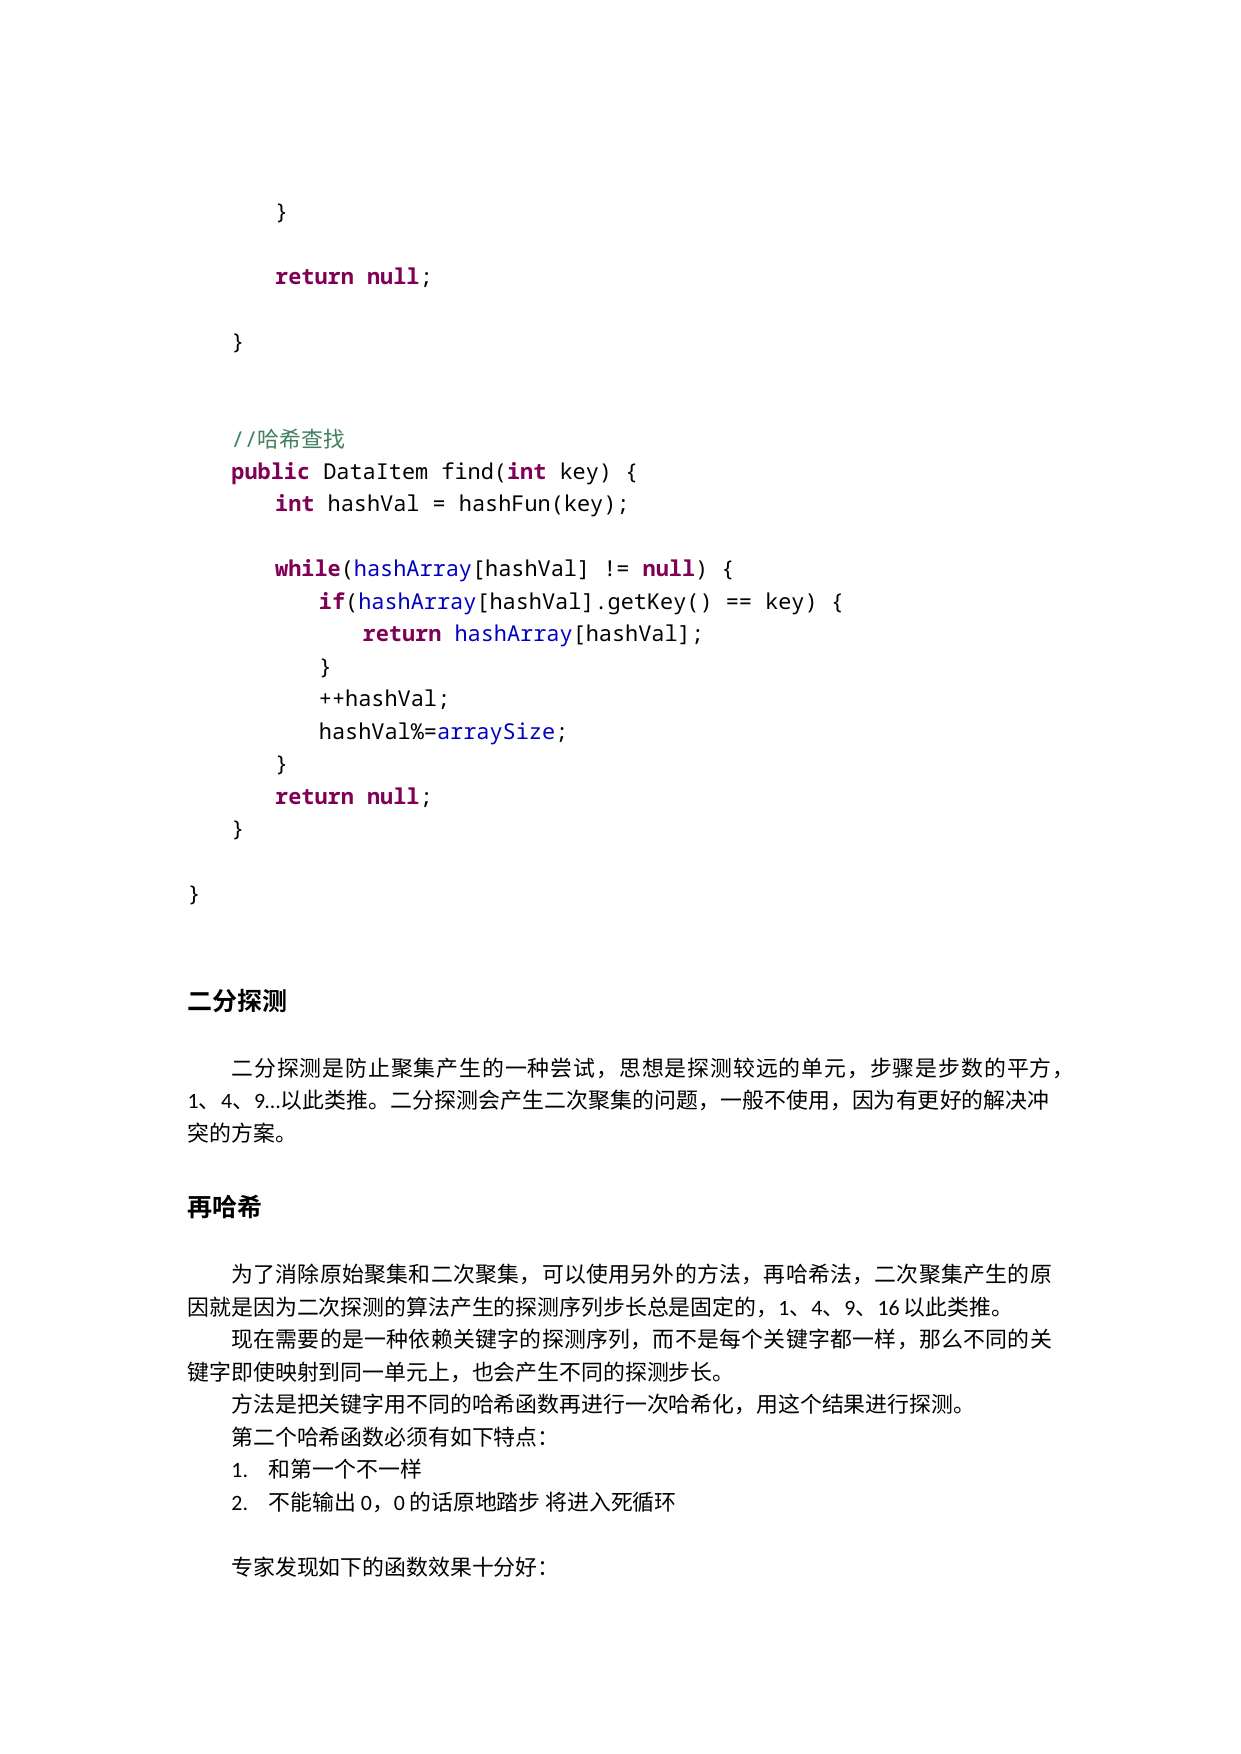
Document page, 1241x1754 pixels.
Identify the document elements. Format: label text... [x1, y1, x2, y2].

text return null; [187, 779, 1053, 812]
text 专家发现如下的函数效果十分好： [231, 1549, 1053, 1582]
subtitle 再哈希 [187, 1173, 1053, 1238]
text public DataItem find(int key) { [187, 454, 1053, 487]
list 不能输出0，0的话原地踏步 将进入死循环 [231, 1484, 1053, 1517]
text } [187, 877, 1053, 909]
text } [187, 812, 1053, 844]
text int hashVal = hashFun(key); [187, 487, 1053, 519]
text while(hashArray[hashVal] != null) { [187, 552, 1053, 584]
text } [187, 649, 1053, 682]
text //哈希查找 [187, 422, 1053, 454]
text 方法是把关键字用不同的哈希函数再进行一次哈希化，用这个结果进行探测。 [187, 1387, 1053, 1419]
text return hashArray[hashVal]; [187, 617, 1053, 649]
text hashVal%=arraySize; [187, 714, 1053, 747]
text ++hashVal; [187, 682, 1053, 714]
text 现在需要的是一种依赖关键字的探测序列，而不是每个关键字都一样，那么不同的关键字即使映射到同一单元上，也会产生不同的探测步长。 [187, 1322, 1053, 1387]
text 二分探测是防止聚集产生的一种尝试，思想是探测较远的单元，步骤是步数的平方，1、4、9…以此类推。二分探测会产生二次聚集的问题，一般不使用，因为有更好的解决冲突的方案。 [187, 1051, 1053, 1148]
list 和第一个不一样 [231, 1452, 1053, 1484]
text if(hashArray[hashVal].getKey() == key) { [187, 584, 1053, 617]
text } [187, 194, 1053, 227]
text 为了消除原始聚集和二次聚集，可以使用另外的方法，再哈希法，二次聚集产生的原因就是因为二次探测的算法产生的探测序列步长总是固定的，1、4、9、16以此类推。 [187, 1257, 1053, 1322]
text return null; [187, 259, 1053, 292]
text } [187, 324, 1053, 357]
subtitle 二分探测 [187, 967, 1053, 1032]
text } [187, 747, 1053, 779]
text 第二个哈希函数必须有如下特点： [187, 1419, 1053, 1452]
